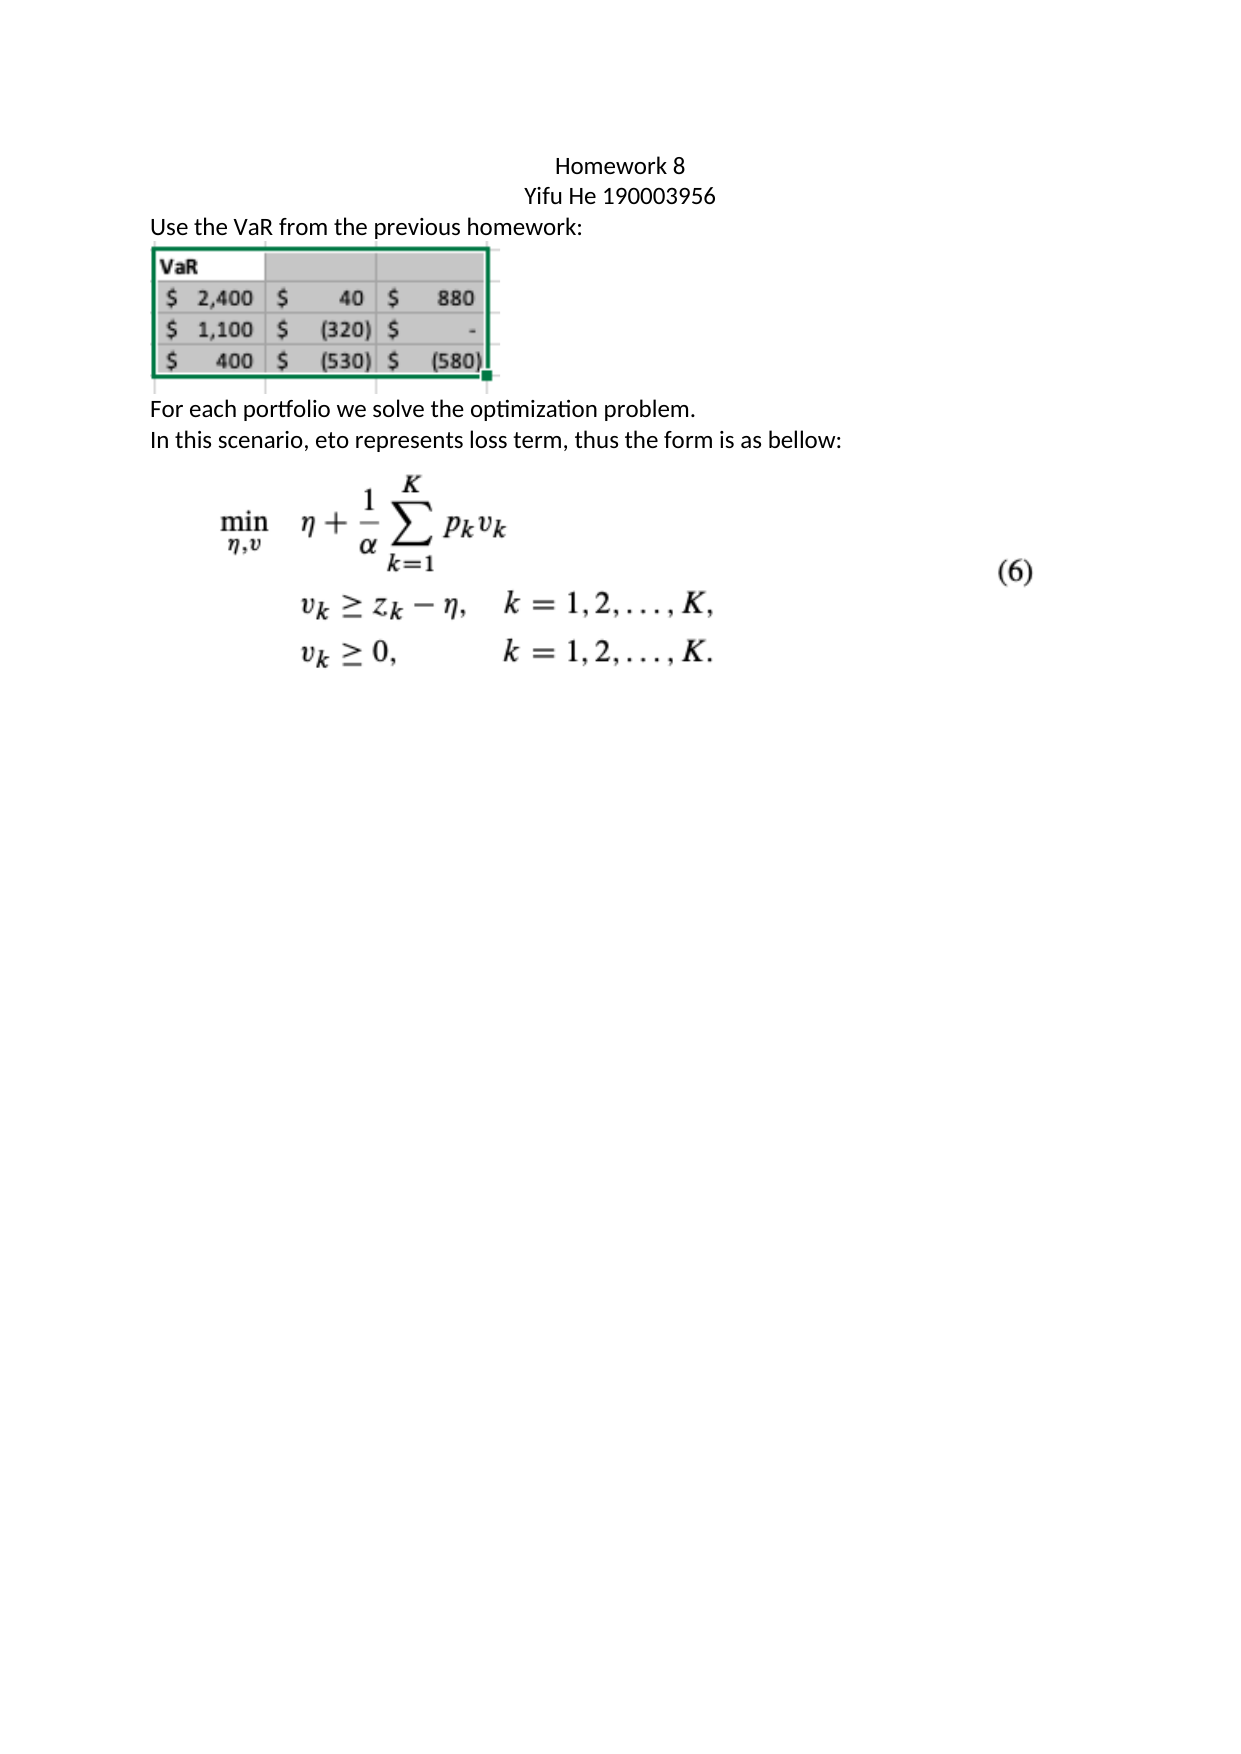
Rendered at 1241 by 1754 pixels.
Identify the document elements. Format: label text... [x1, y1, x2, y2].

text Yifu He 190003956 [150, 181, 1090, 211]
text In this scenario, eto represents loss term, thus the form is as bellow: [150, 424, 1090, 454]
picture [150, 241, 501, 394]
text Homework 8 [150, 150, 1090, 181]
picture [150, 454, 1090, 742]
text For each portfolio we solve the optimization problem. [150, 394, 1090, 424]
